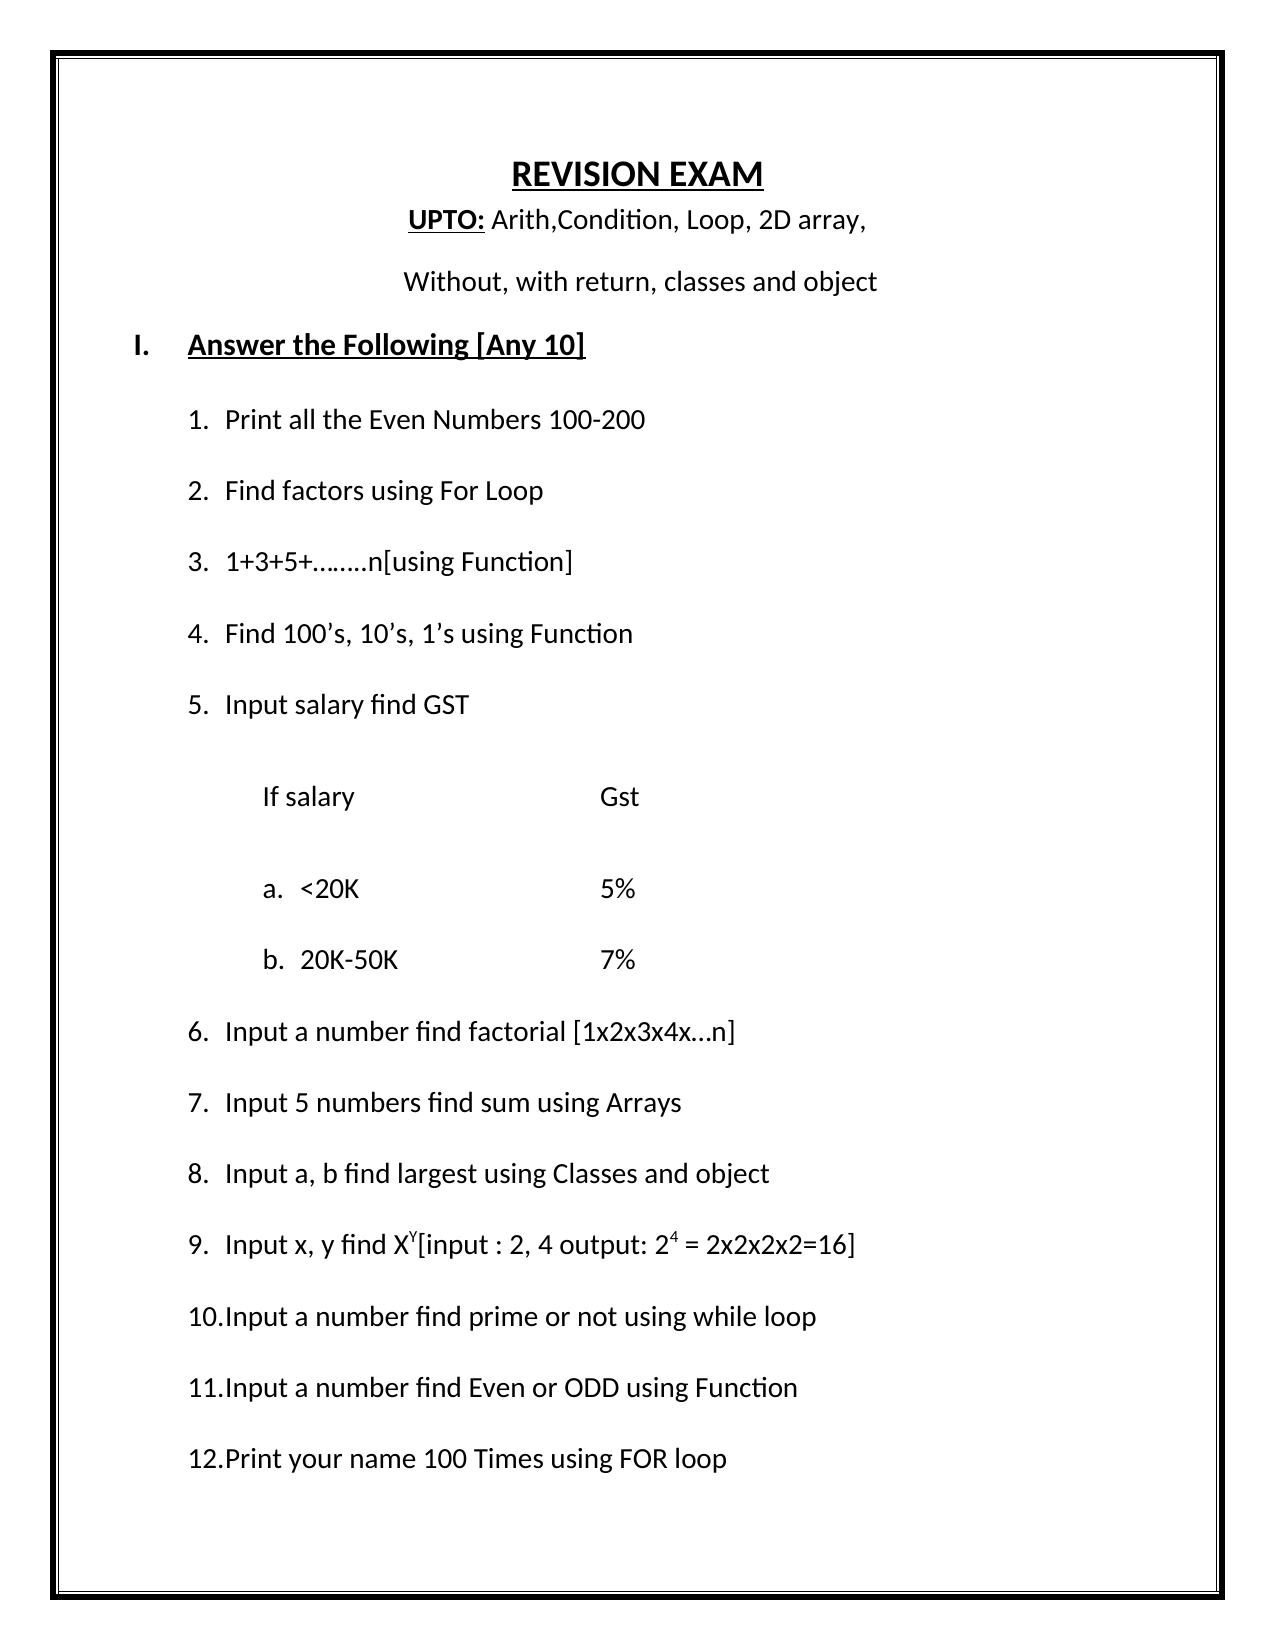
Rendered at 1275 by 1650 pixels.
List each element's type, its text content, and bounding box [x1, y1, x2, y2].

list Input a number find prime or not using while loop [187, 1298, 1125, 1333]
text If salary Gst [187, 778, 1125, 814]
list Input 5 numbers find sum using Arrays [187, 1084, 1125, 1119]
list Input a number find Even or ODD using Function [187, 1369, 1125, 1404]
text Without, with return, classes and object [150, 263, 1125, 298]
list Find factors using For Loop [187, 472, 1125, 508]
list Input salary find GST [187, 686, 1125, 722]
list Input x, y find XY[input : 2, 4 output: 24 = 2x2x2x2=16] [187, 1226, 1125, 1262]
list 1+3+5+……..n[using Function] [187, 543, 1125, 579]
list Find 100’s, 10’s, 1’s using Function [187, 615, 1125, 650]
list Print all the Even Numbers 100-200 [187, 401, 1125, 437]
list Print your name 100 Times using FOR loop [187, 1440, 1125, 1476]
list Input a number find factorial [1x2x3x4x…n] [187, 1013, 1125, 1048]
text REVISION EXAM UPTO: Arith,Condition, Loop, 2D array, [150, 150, 1125, 237]
list Answer the Following [Any 10] [150, 325, 1125, 363]
list Input a, b find largest using Classes and object [187, 1155, 1125, 1191]
list <20K 5% [262, 870, 1125, 906]
list 20K-50K 7% [262, 941, 1125, 977]
